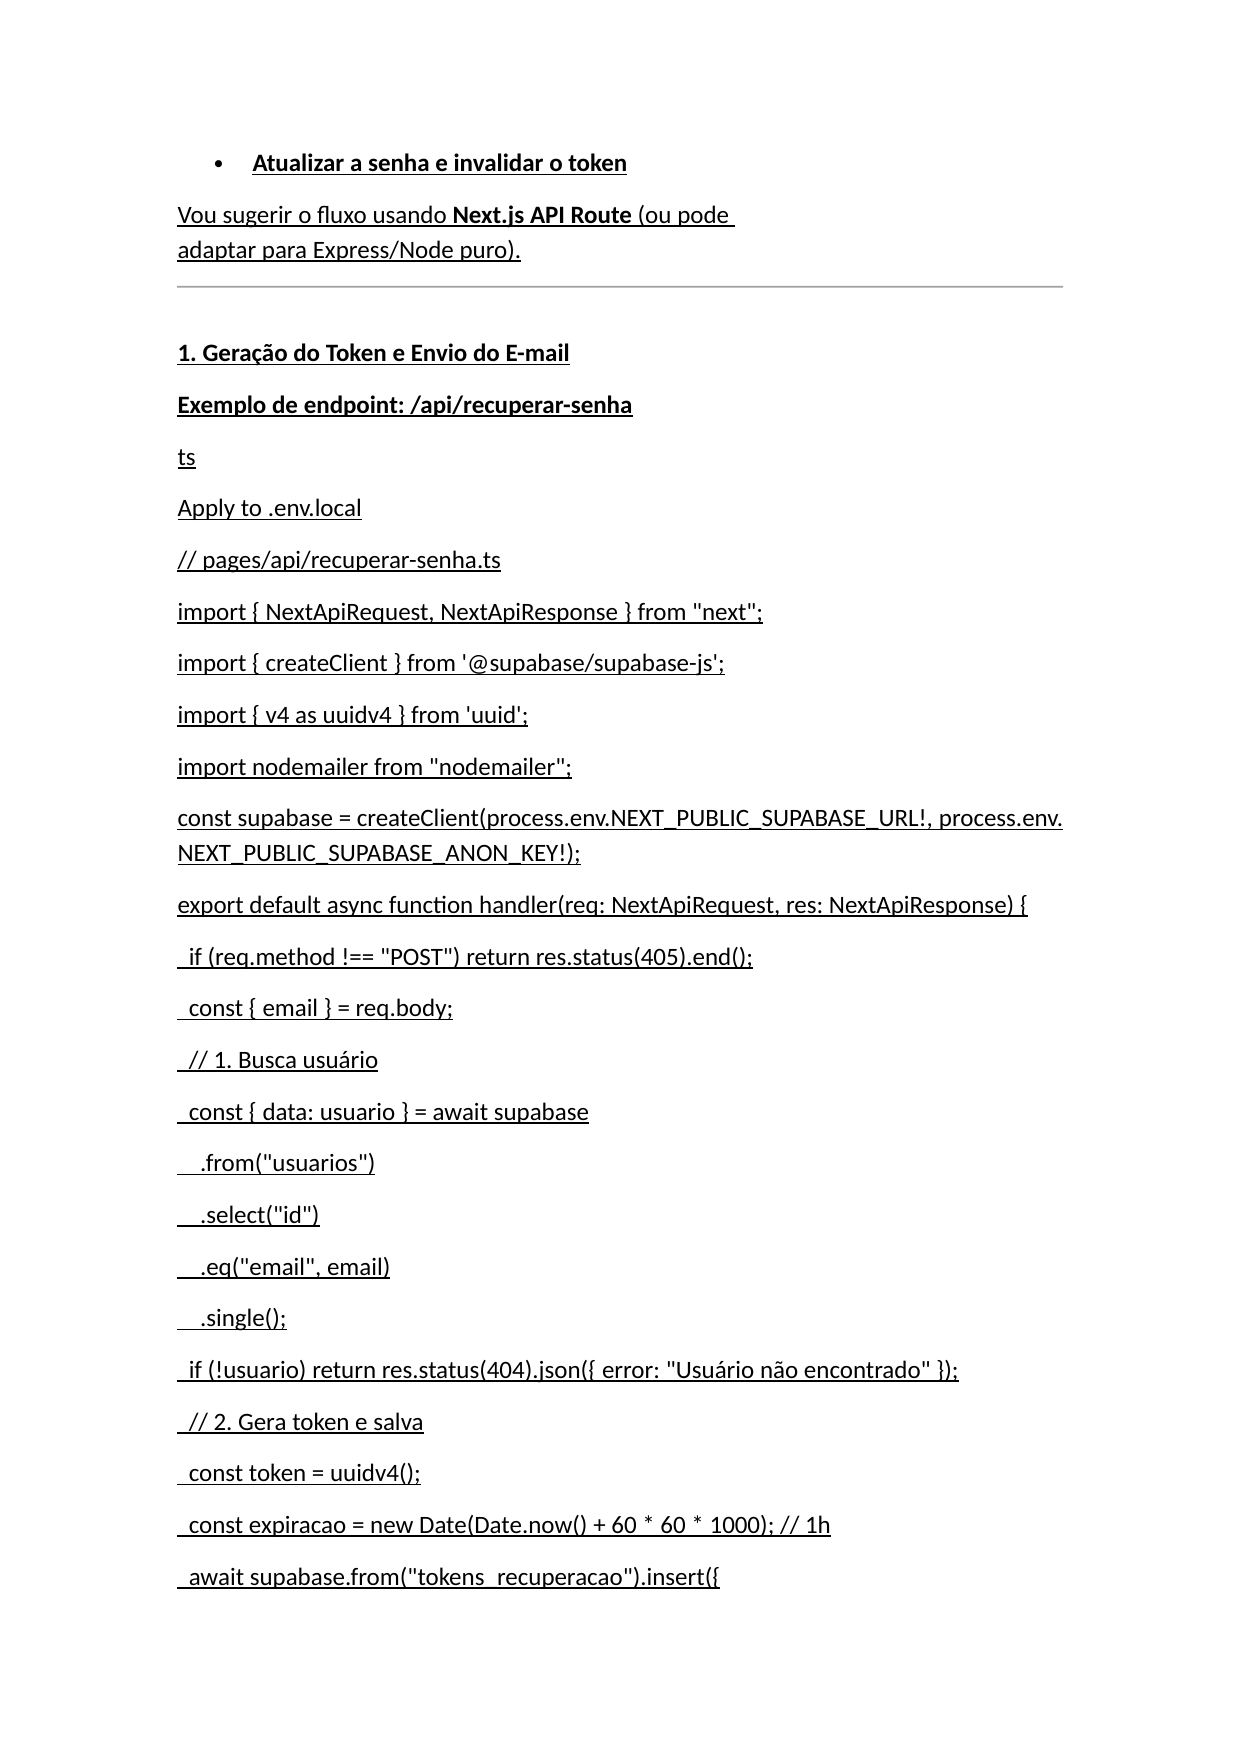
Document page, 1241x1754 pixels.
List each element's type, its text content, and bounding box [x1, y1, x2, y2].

text const { email } = req.body; [177, 993, 1063, 1023]
text .select("id") [177, 1199, 1063, 1230]
text // 1. Busca usuário [177, 1044, 1063, 1075]
text .from("usuarios") [177, 1148, 1063, 1178]
text const supabase = createClient(process.env.NEXT_PUBLIC_SUPABASE_URL!, process.env.NEXT_PUBLIC_SUPABASE_ANON_KEY!); [177, 830, 1063, 868]
text const token = uuidv4(); [177, 1458, 1063, 1488]
text import { createClient } from '@supabase/supabase-js'; [177, 648, 1063, 678]
text if (!usuario) return res.status(404).json({ error: "Usuário não encontrado" }); [177, 1354, 1063, 1385]
text import { v4 as uuidv4 } from 'uuid'; [177, 699, 1063, 730]
text .single(); [177, 1303, 1063, 1333]
text .eq("email", email) [177, 1251, 1063, 1281]
text Vou sugerir o fluxo usando Next.js API Route (ou pode adaptar para Express/Node puro). [177, 199, 1063, 265]
text // pages/api/recuperar-senha.ts [177, 544, 1063, 575]
text if (req.method !== "POST") return res.status(405).end(); [177, 941, 1063, 971]
text const supabase = createClient(process.env.NEXT_PUBLIC_SUPABASE_URL!, process.env.NEXT_PUBLIC_SUPABASE_ANON_KEY!); [177, 803, 1063, 829]
text // 2. Gera token e salva [177, 1406, 1063, 1436]
text Apply to .env.local [177, 493, 1063, 523]
text const { data: usuario } = await supabase [177, 1096, 1063, 1126]
text await supabase.from("tokens_recuperacao").insert({ [177, 1561, 1063, 1591]
text export default async function handler(req: NextApiRequest, res: NextApiResponse) { [177, 889, 1063, 920]
text import nodemailer from "nodemailer"; [177, 751, 1063, 781]
text import { NextApiRequest, NextApiResponse } from "next"; [177, 596, 1063, 626]
text 1. Geração do Token e Envio do E-mail [177, 338, 1063, 368]
text Exemplo de endpoint: /api/recuperar-senha [177, 389, 1063, 420]
text ts [177, 441, 1063, 471]
list Atualizar a senha e invalidar o token [215, 148, 1063, 178]
text const expiracao = new Date(Date.now() + 60 * 60 * 1000); // 1h [177, 1509, 1063, 1540]
